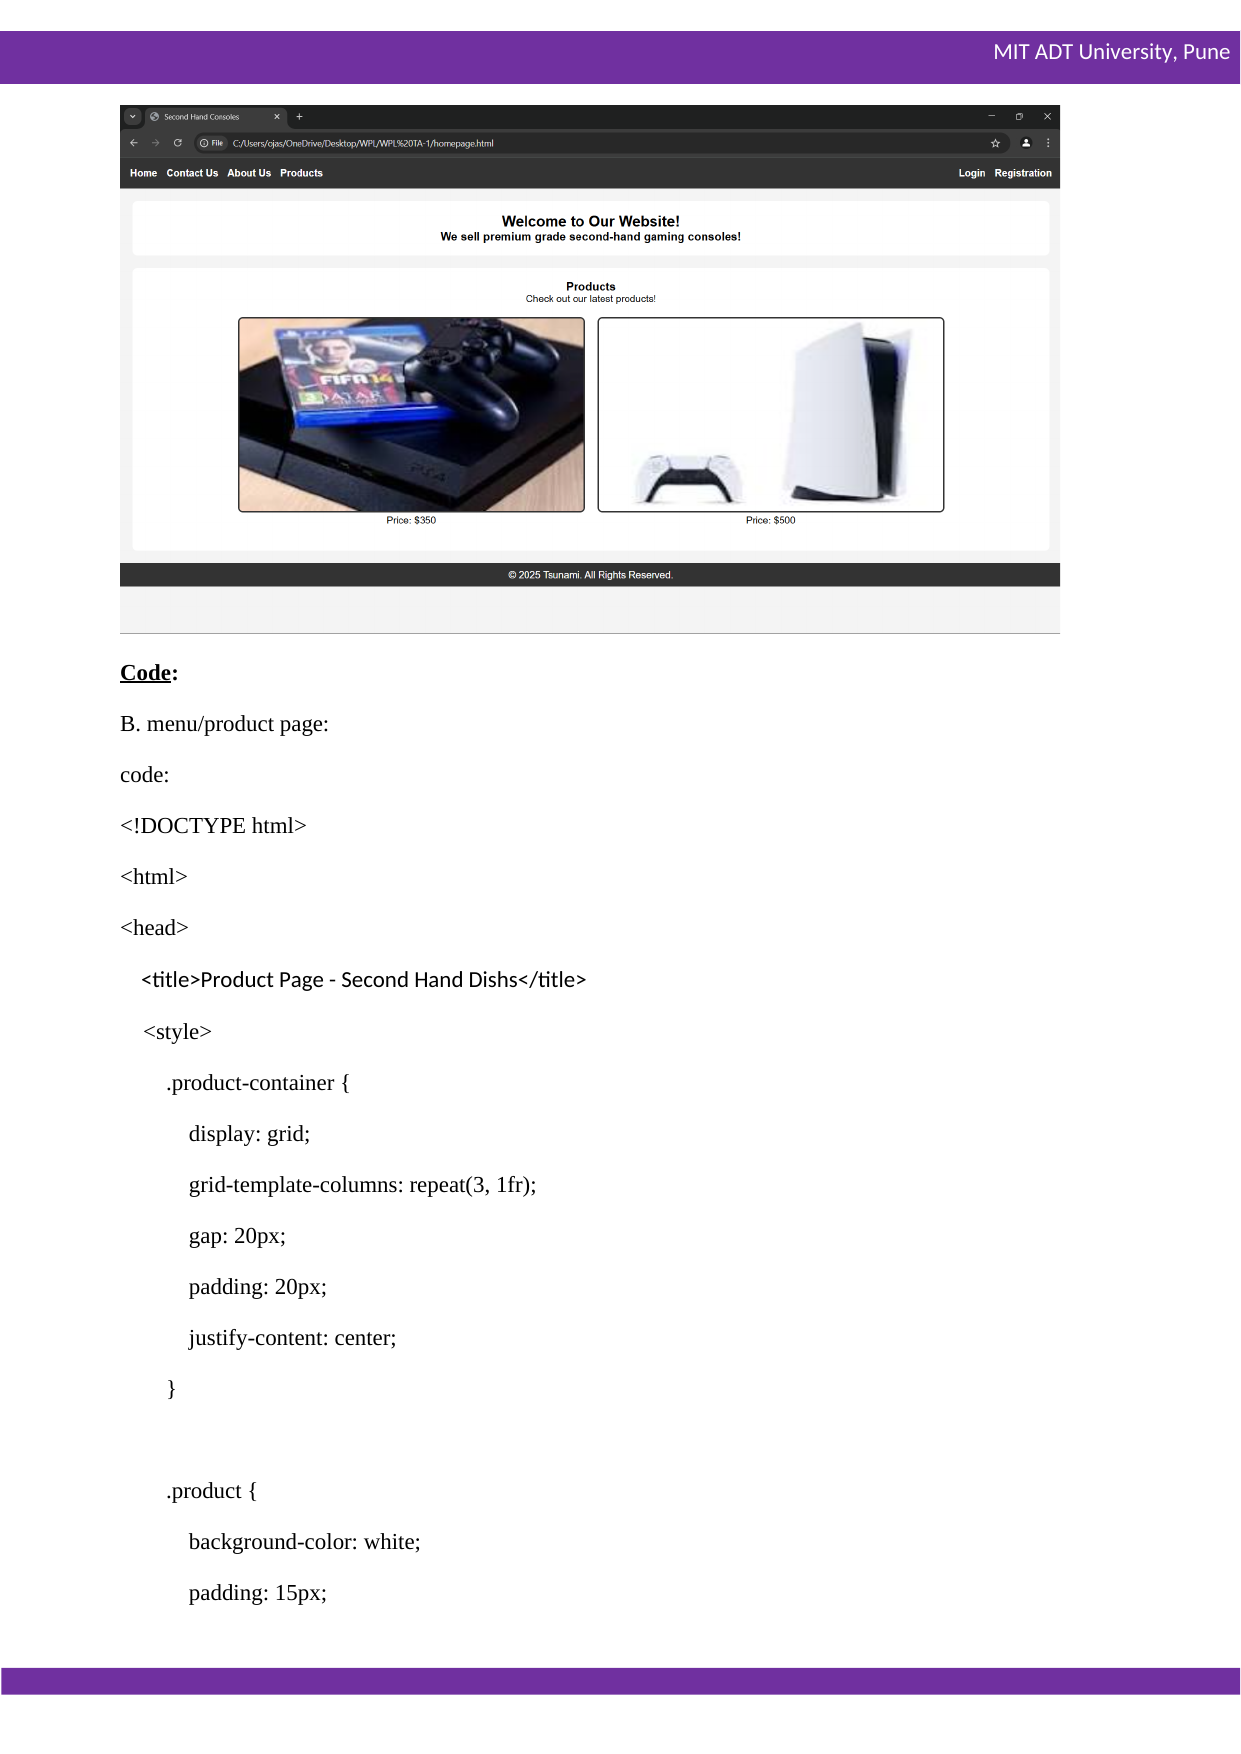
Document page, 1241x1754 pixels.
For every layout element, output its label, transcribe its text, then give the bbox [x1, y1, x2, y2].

text <html> [120, 863, 1195, 889]
text code: [120, 761, 1195, 787]
text padding: 15px; [120, 1579, 1195, 1606]
text } [120, 1375, 1195, 1402]
text background-color: white; [120, 1528, 1195, 1555]
text display: grid; [120, 1120, 1195, 1146]
text <style> [120, 1018, 1195, 1044]
text justify-content: center; [120, 1324, 1195, 1351]
text Code: [120, 659, 1195, 685]
text <title>Product Page - Second Hand Dishs</title> [120, 965, 1195, 993]
text <!DOCTYPE html> [120, 812, 1195, 838]
text .product { [120, 1477, 1195, 1504]
picture [120, 105, 1061, 634]
text padding: 20px; [120, 1273, 1195, 1299]
text <head> [120, 914, 1195, 940]
text grid-template-columns: repeat(3, 1fr); [120, 1171, 1195, 1197]
text B. menu/product page: [120, 710, 1195, 736]
text gap: 20px; [120, 1222, 1195, 1248]
text .product-container { [120, 1069, 1195, 1095]
